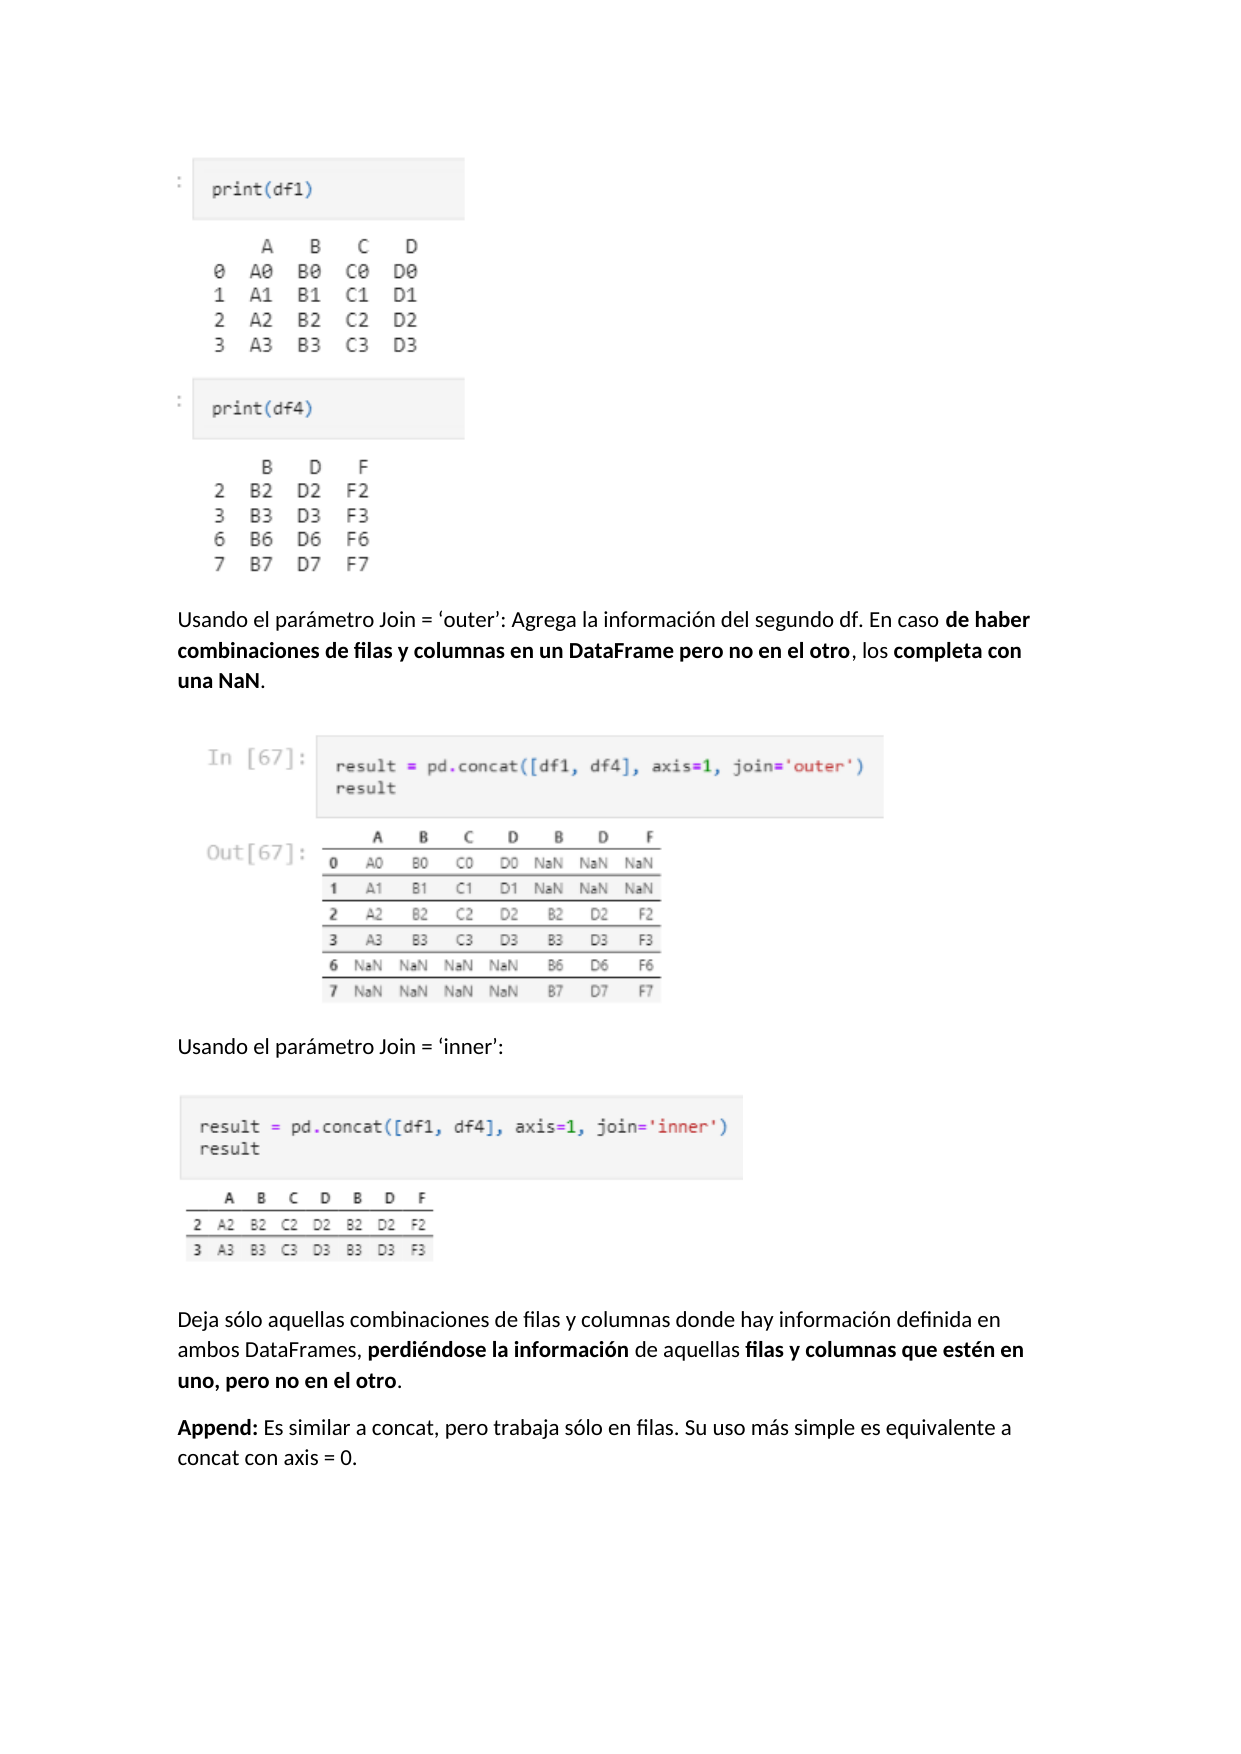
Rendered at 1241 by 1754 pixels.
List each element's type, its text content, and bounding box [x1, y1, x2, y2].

text Usando el parámetro Join = ‘outer’: Agrega la información del segundo df. En caso de haber combinaciones de filas y columnas en un DataFrame pero no en el otro, los completa con una NaN. [177, 606, 1063, 694]
picture [177, 147, 465, 587]
text Usando el parámetro Join = ‘inner’: [177, 1032, 1063, 1060]
picture [177, 1078, 743, 1287]
picture [177, 712, 884, 1013]
text Append: Es similar a concat, pero trabaja sólo en filas. Su uso más simple es equivalente a concat con axis = 0. [177, 1413, 1063, 1471]
text Deja sólo aquellas combinaciones de filas y columnas donde hay información definida en ambos DataFrames, perdiéndose la información de aquellas filas y columnas que estén en uno, pero no en el otro. [177, 1305, 1063, 1394]
